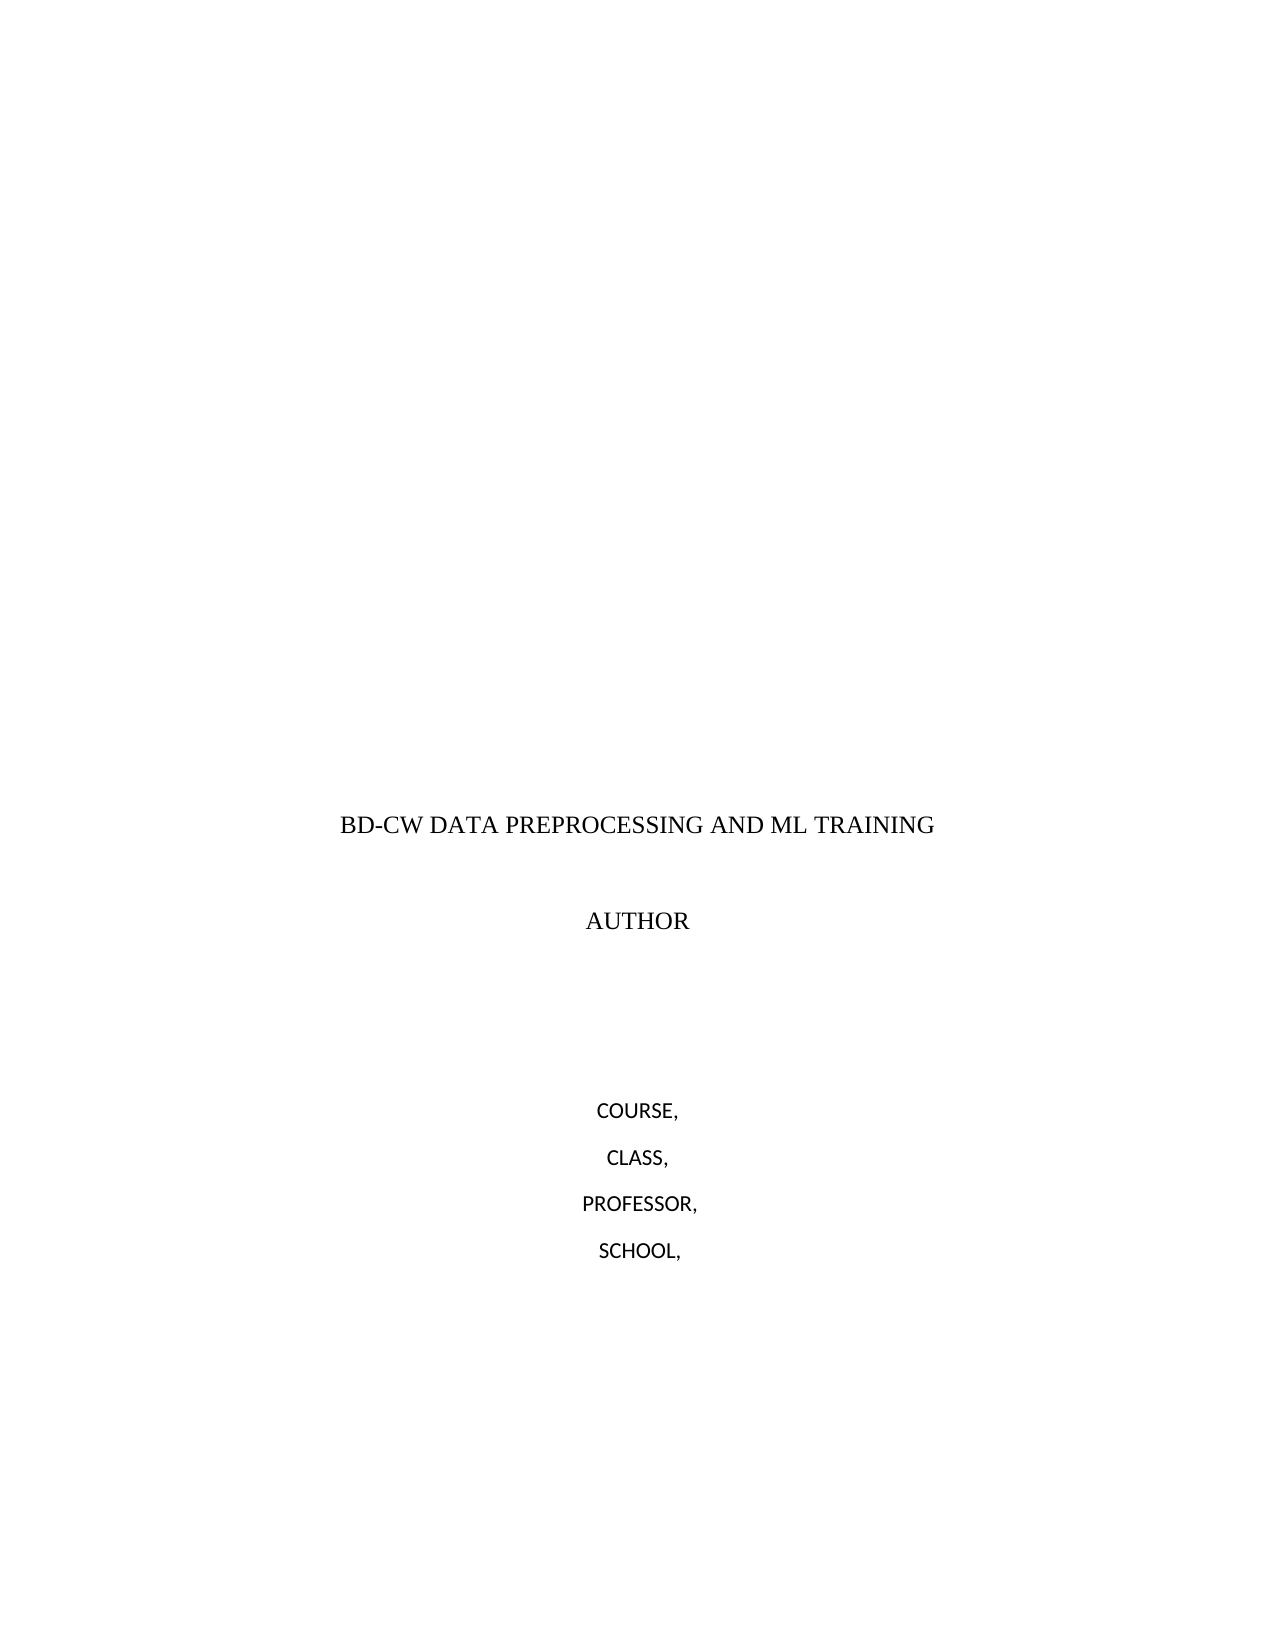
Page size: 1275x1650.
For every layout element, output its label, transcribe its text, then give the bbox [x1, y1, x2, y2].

text BD-CW DATA PREPROCESSING AND ML TRAINING [150, 810, 1125, 839]
text COURSE, [150, 1096, 1125, 1124]
text AUTHOR [150, 906, 1125, 934]
text CLASS, [150, 1143, 1125, 1171]
text PROFESSOR, [150, 1189, 1125, 1218]
text SCHOOL, [150, 1236, 1125, 1264]
